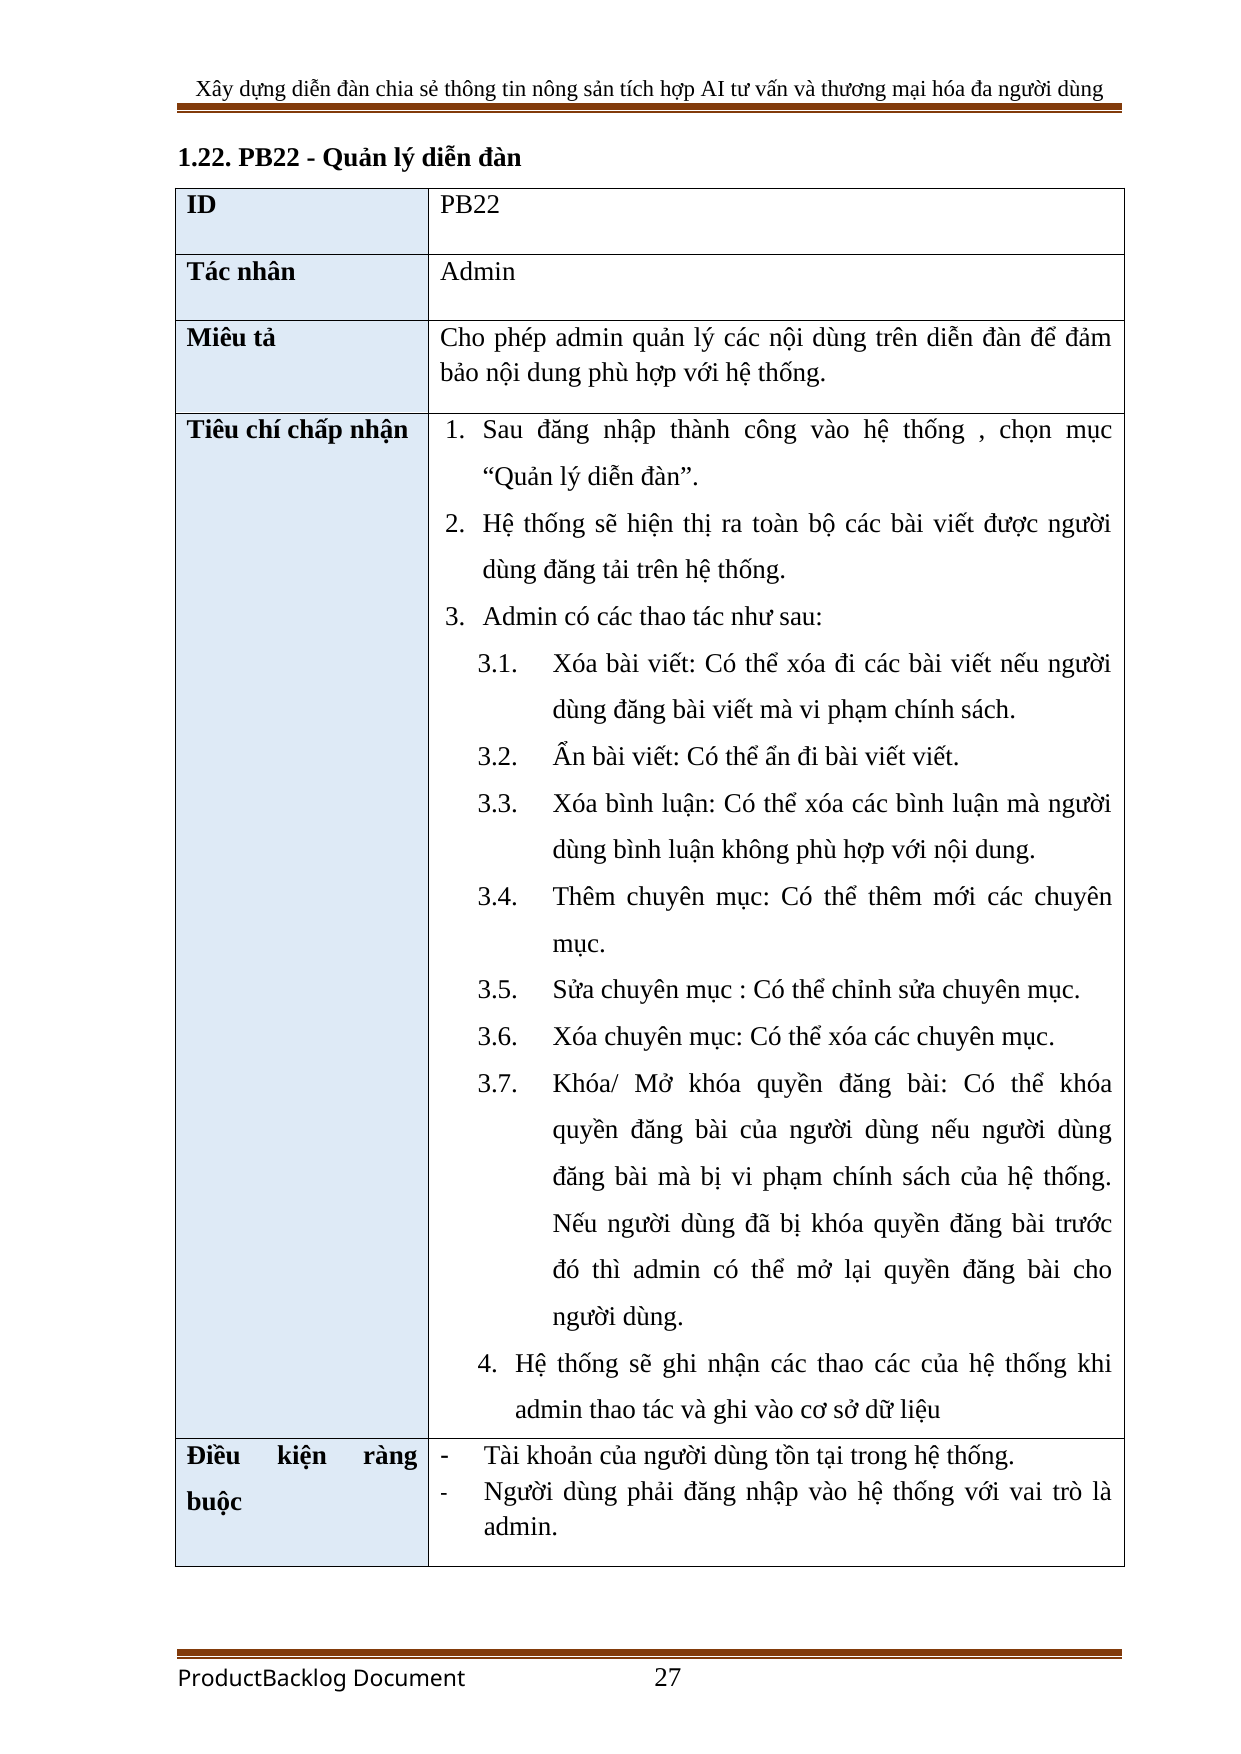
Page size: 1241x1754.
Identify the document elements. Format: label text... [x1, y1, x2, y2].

table_cell Tài khoản của người dùng tồn tại trong hệ thống. Người dùng phải đăng nhập vào hệ thống với vai trò là admin. [429, 1439, 1124, 1566]
table_cell Sau đăng nhập thành công vào hệ thống , chọn mục “Quản lý diễn đàn”. Hệ thống sẽ hiện thị ra toàn bộ các bài viết được người dùng đăng tải trên hệ thống. Admin có các thao tác như sau: Xóa bài viết: Có thể xóa đi các bài viết nếu người dùng đăng bài viết mà vi phạm chính sách. Ẩn bài viết: Có thể ẩn đi bài viết viết. Xóa bình luận: Có thể xóa các bình luận mà người dùng bình luận không phù hợp với nội dung. Thêm chuyên mục: Có thể thêm mới các chuyên mục. Sửa chuyên mục : Có thể chỉnh sửa chuyên mục. Xóa chuyên mục: Có thể xóa các chuyên mục. Khóa/ Mở khóa quyền đăng bài: Có thể khóa quyền đăng bài của người dùng nếu người dùng đăng bài mà bị vi phạm chính sách của hệ thống. Nếu người dùng đã bị khóa quyền đăng bài trước đó thì admin có thể mở lại quyền đăng bài cho người dùng. Hệ thống sẽ ghi nhận các thao các của hệ thống khi admin thao tác và ghi vào cơ sở dữ liệu [429, 414, 1124, 1438]
table_header ID [176, 189, 428, 254]
table_cell Tác nhân [176, 255, 428, 320]
table_cell Miêu tả [176, 321, 428, 412]
table_header PB22 [429, 189, 1124, 254]
table_cell Cho phép admin quản lý các nội dùng trên diễn đàn để đảm bảo nội dung phù hợp với hệ thống. [429, 321, 1124, 412]
text 1.22. PB22 - Quản lý diễn đàn [177, 141, 1122, 172]
table_cell Tiêu chí chấp nhận [176, 414, 428, 1438]
table_cell Điều kiện ràng buộc [176, 1439, 428, 1566]
table_cell Admin [429, 255, 1124, 320]
